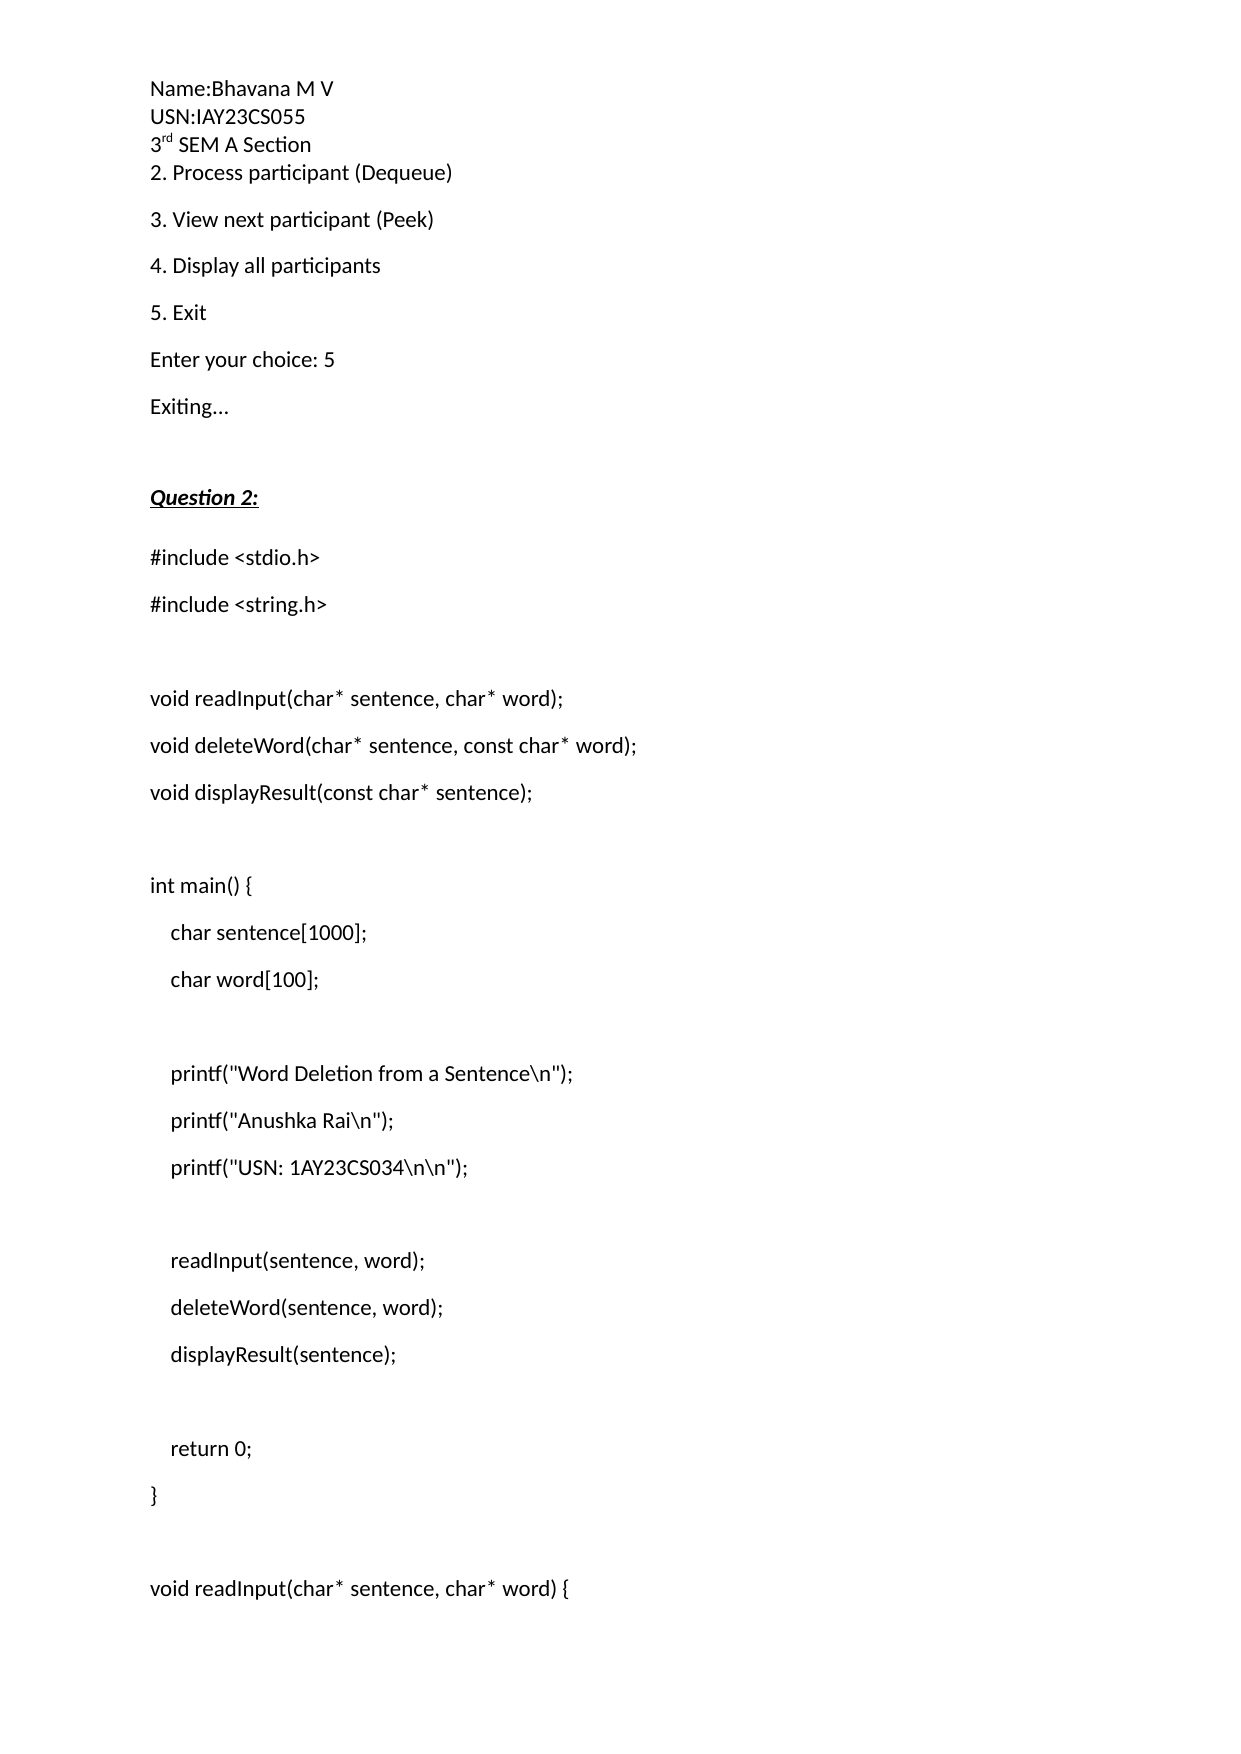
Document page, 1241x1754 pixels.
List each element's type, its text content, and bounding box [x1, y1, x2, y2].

text deleteWord(sentence, word); [150, 1293, 1090, 1321]
text void displayResult(const char* sentence); [150, 778, 1090, 806]
text displayResult(sentence); [150, 1340, 1090, 1368]
text #include <string.h> [150, 590, 1090, 618]
text void deleteWord(char* sentence, const char* word); [150, 731, 1090, 759]
text Enter your choice: 5 [150, 345, 1090, 373]
text 4. Display all participants [150, 252, 1090, 279]
text printf("Anushka Rai\n"); [150, 1106, 1090, 1134]
text 3. View next participant (Peek) [150, 205, 1090, 233]
text 5. Exit [150, 298, 1090, 326]
text printf("Word Deletion from a Sentence\n"); [150, 1059, 1090, 1087]
text void readInput(char* sentence, char* word); [150, 684, 1090, 712]
text char word[100]; [150, 965, 1090, 993]
text int main() { [150, 871, 1090, 899]
text printf("USN: 1AY23CS034\n\n"); [150, 1153, 1090, 1181]
text Exiting... Question 2: #include <stdio.h> [150, 392, 1090, 571]
text readInput(sentence, word); [150, 1246, 1090, 1274]
text char sentence[1000]; [150, 918, 1090, 946]
text return 0; [150, 1434, 1090, 1462]
text 2. Process participant (Dequeue) [150, 158, 1090, 186]
text } [150, 1481, 1090, 1509]
text void readInput(char* sentence, char* word) { [150, 1574, 1090, 1602]
